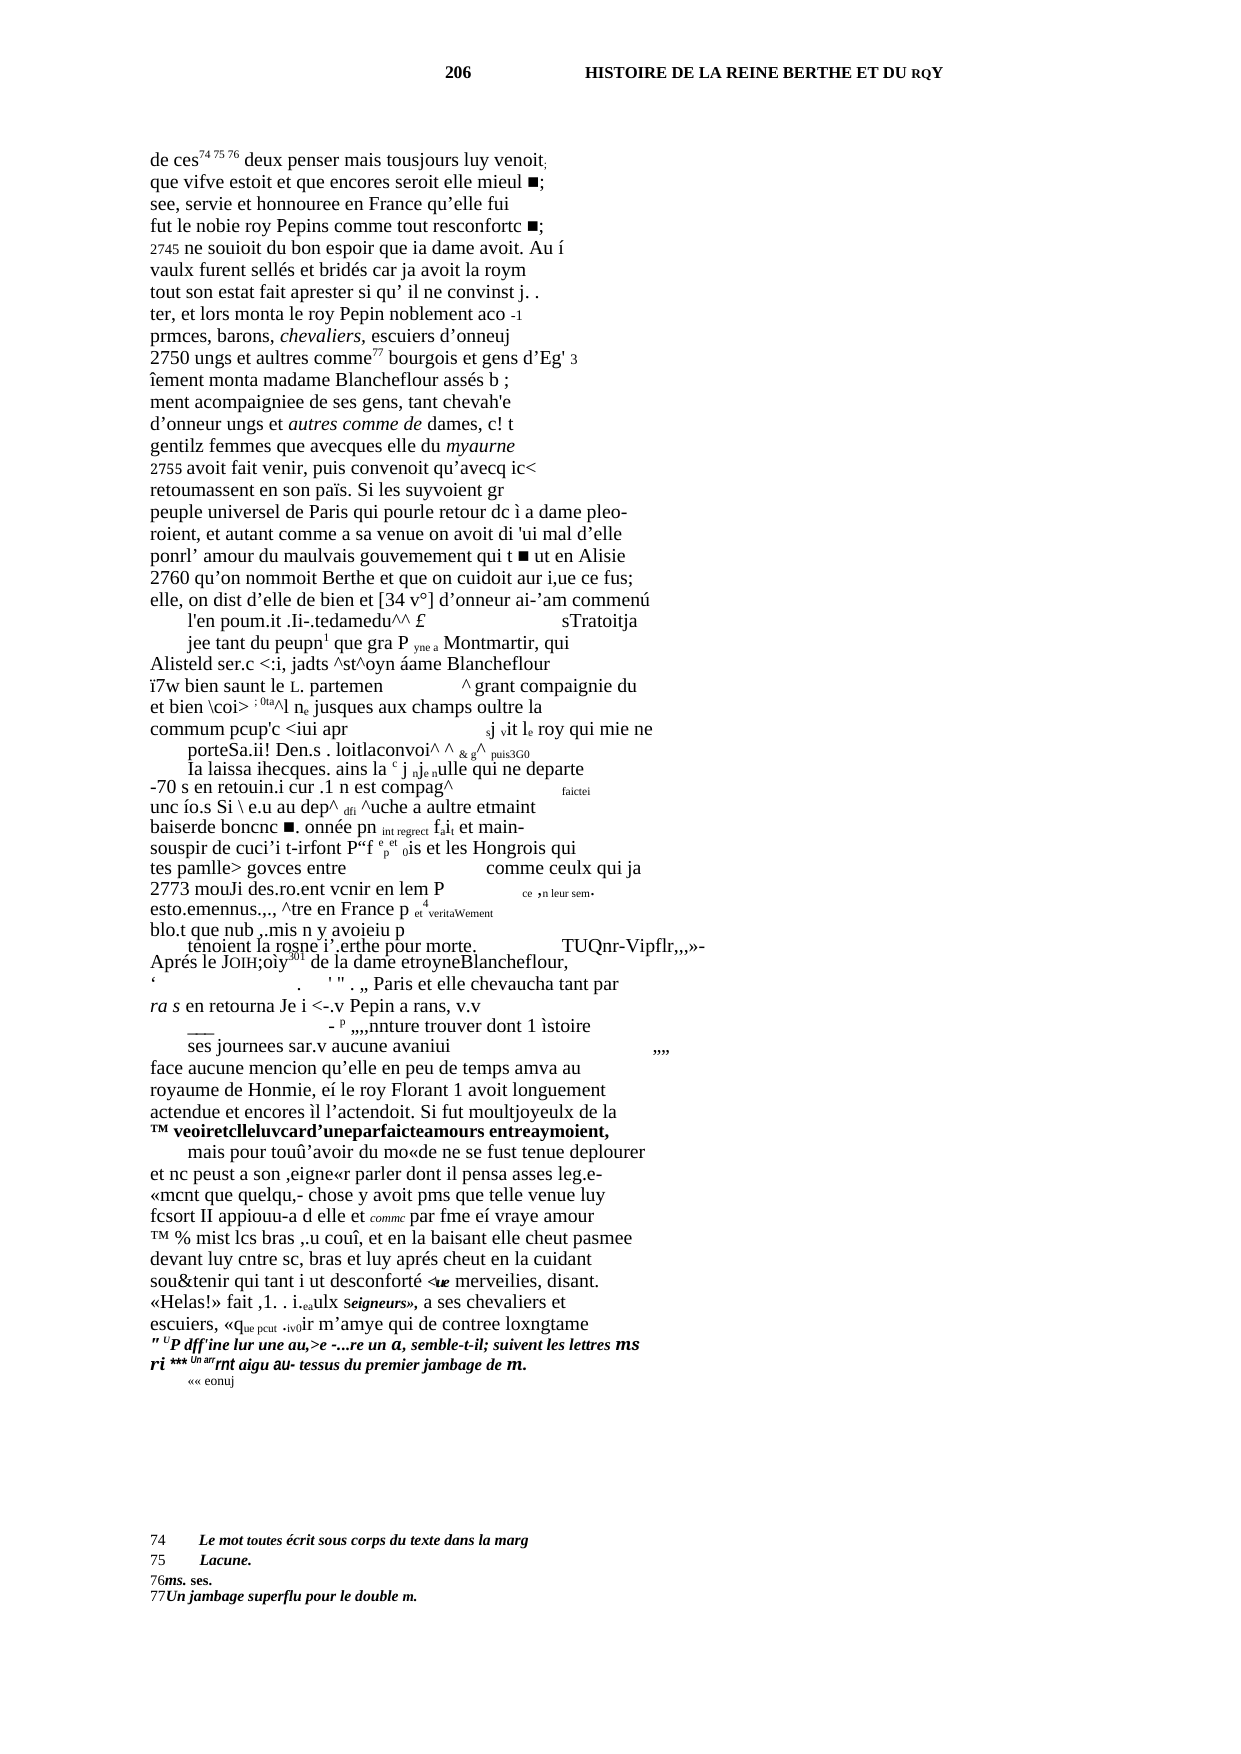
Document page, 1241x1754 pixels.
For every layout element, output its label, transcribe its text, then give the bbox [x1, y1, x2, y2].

text unc ío.s Si \ e.u au dep^ dfi ^uche a aultre etmaint baiserde boncnc ■. onnée pn int regrect fait et main- souspir de cuci’i t-irfont P“f epet 0is et les Hongrois qui tes pamlle> govces entre comme ceulx qui ja [150, 797, 1090, 879]
text Ia laissa ihecques. ains la c j nje nulle qui ne departe -70 s en retouin.i cur .1 n est compag^ faictei [150, 761, 1090, 797]
text " UP dff'ine lur une au,>e -...re un a, semble-t-il; suivent les lettres ms ri *** Un arrrnt aigu au- tessus du premier jambage de m. [150, 1334, 1090, 1374]
text mais pour touû’avoir du mo«de ne se fust tenue deplourer et nc peust a son ,eigne«r parler dont il pensa asses leg.e- «mcnt que quelqu,- chose y avoit pms que telle venue luy fcsort II appiouu-a d elle et commc par fme eí vraye amour ™ % mist lcs bras ,.u couî, et en la baisant elle cheut pasmee devant luy cntre sc, bras et luy aprés cheut en la cuidant sou&tenir qui tant i ut desconforté <\ue merveilies, disant. «Helas!» fait ,1. . i.eaulx seigneurs», a ses chevaliers et escuiers, «que pcut .iv0ir m’amye qui de contree loxngtame [150, 1141, 1090, 1334]
text face aucune mencion qu’elle en peu de temps amva au royaume de Honmie, eí le roy Florant 1 avoit longuement actendue et encores ìl l’actendoit. Si fut moultjoyeulx de la [150, 1057, 1090, 1123]
text - p „,,nnture trouver dont 1 ìstoire [150, 1017, 1090, 1037]
text Aprés le Joih;oìy301 de la dame etroyneBlancheflour, [150, 956, 1090, 971]
text l'en poum.it .Ii-.tedamedu^^ £ sTratoitja [150, 611, 1090, 632]
text ‘ . ' " . „ Paris et elle chevaucha tant par [150, 971, 1090, 994]
text de ces deux penser mais tousjours luy venoit; que vifve estoit et que encores seroit elle mieul ■; see, servie et honnouree en France qu’elle fui fut le nobie roy Pepins comme tout resconfortc ■; [150, 149, 1090, 237]
text ses journees sar.v aucune avaniui „„ [150, 1037, 1090, 1057]
text tenoient la rosne i’.erthe pour morte. TUQnr-Vipflr,,,»- [150, 940, 1090, 956]
text ra s en retourna Je i <-.v Pepin a rans, v.v [150, 994, 1090, 1017]
text jee tant du peupn1 que gra P yne a Montmartir, qui Alisteld ser.c <:i, jadts ^st^oyn áame Blancheflour ï7w bien saunt le l. partemen ^ grant compaignie du [150, 632, 1090, 696]
text 2745 ne souioit du bon espoir que ia dame avoit. Au í vaulx furent sellés et bridés car ja avoit la roym tout son estat fait aprester si qu’ il ne convinst j. . ter, et lors monta le roy Pepin noblement aco -1 prmces, barons, chevaliers, escuiers d’onneuj 2750 ungs et aultres comme bourgois et gens d’Eg' 3 îement monta madame Blancheflour assés b ; ment acompaigniee de ses gens, tant chevah'e d’onneur ungs et autres comme de dames, c! t gentilz femmes que avecques elle du myaurne 2755 avoit fait venir, puis convenoit qu’avecq ic< retoumassent en son païs. Si les suyvoient gr peuple universel de Paris qui pourle retour dc ì a dame pleo- roient, et autant comme a sa venue on avoit di 'ui mal d’elle ponrl’ amour du maulvais gouvemement qui t ■ ut en Alisie 2760 qu’on nommoit Berthe et que on cuidoit aur i,ue ce fus; elle, on dist d’elle de bien et [34 v°] d’onneur ai-’am commenú [150, 237, 1090, 611]
text porteSa.ii! Den.s . loitlaconvoi^ ^ & g^ puis3G0 [150, 739, 1090, 761]
text ™ veoiretclleluvcard’uneparfaicteamours entreaymoient, [150, 1123, 1090, 1141]
text et bien \coi> ; 0ta^l ne jusques aux champs oultre la commum pcup'c <iui apr sj vit le roy qui mie ne [150, 696, 1090, 739]
text 2773 mouJi des.ro.ent vcnir en lem P ce ,n leur sem. [150, 879, 1090, 899]
text esto.emennus.,., ^tre en France p et4veritaWement blo.t que nub ,.mis n y avoieiu p [150, 899, 1090, 940]
text «« eonuj [150, 1374, 1090, 1388]
